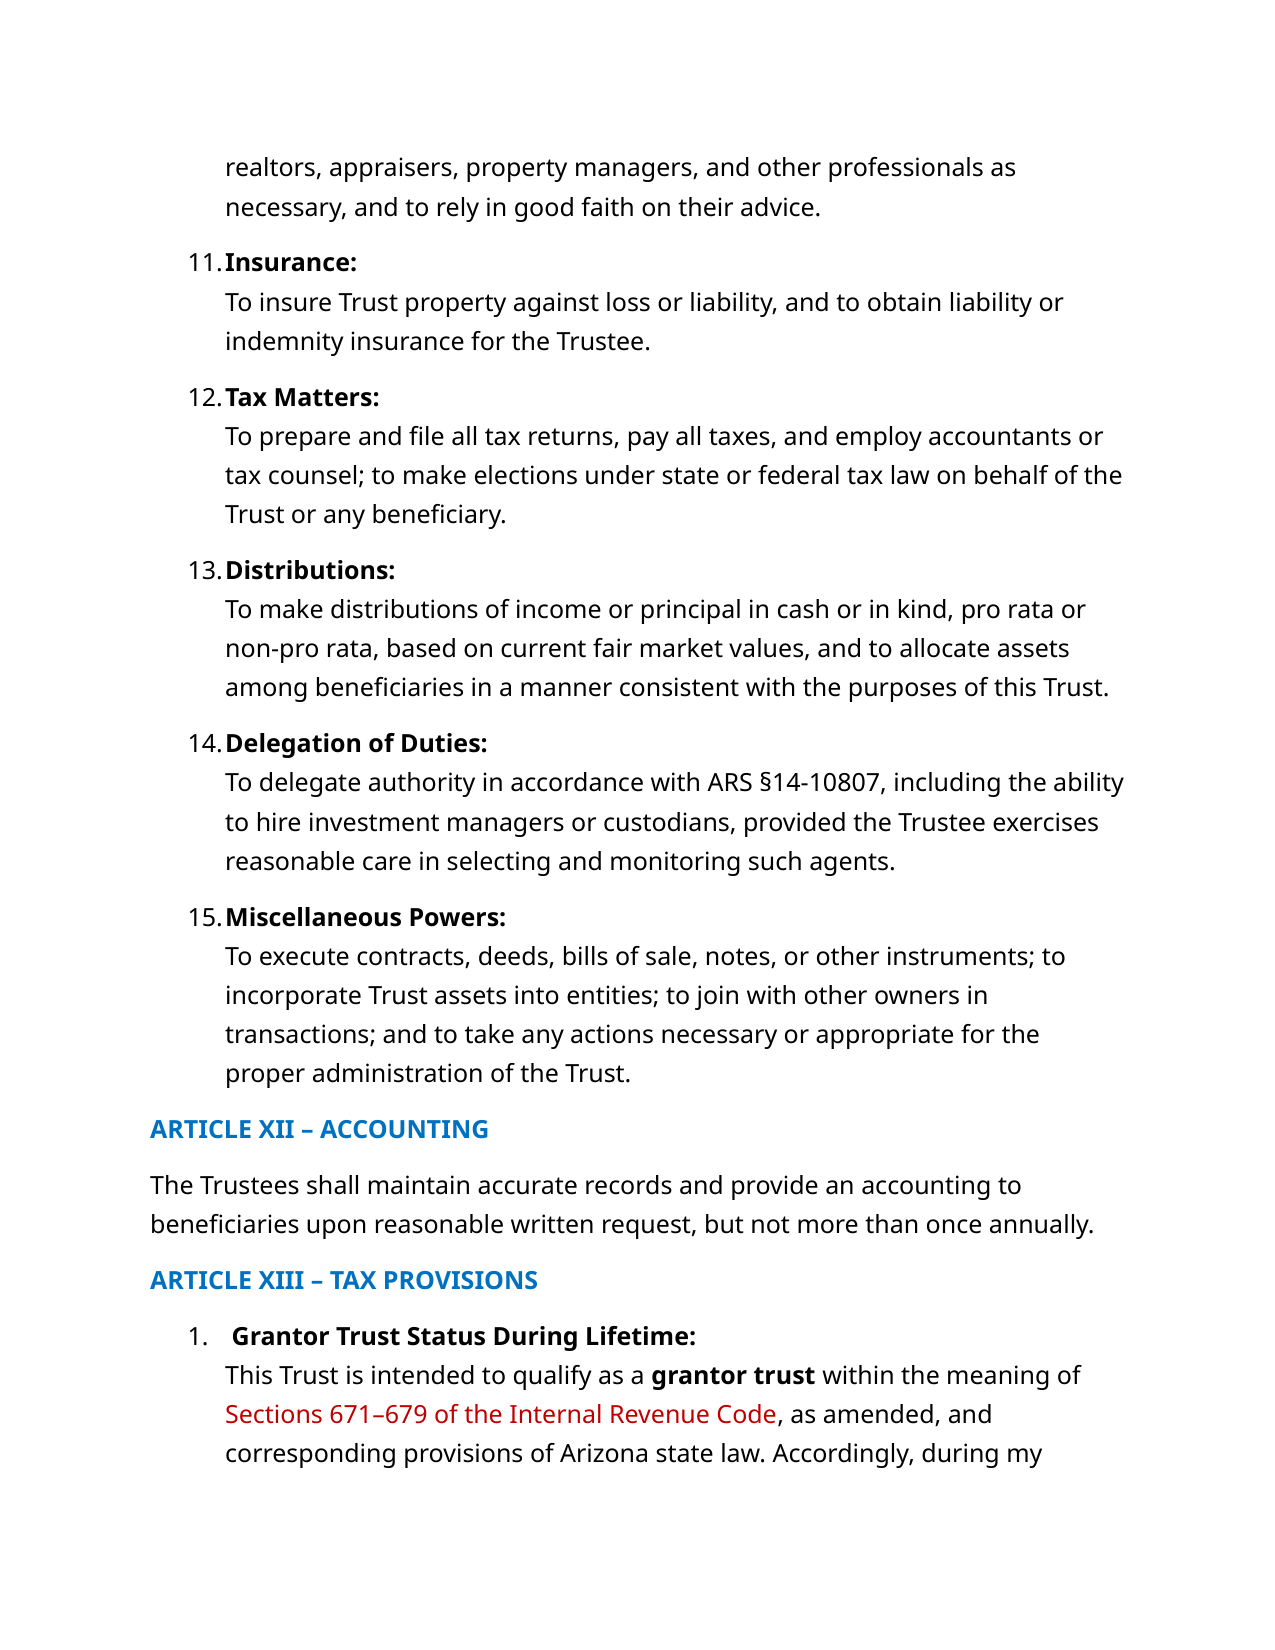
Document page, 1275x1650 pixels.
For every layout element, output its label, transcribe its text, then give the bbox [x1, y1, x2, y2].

list Tax Matters: To prepare and file all tax returns, pay all taxes, and employ accountants or tax counsel; to make elections under state or federal tax law on behalf of the Trust or any beneficiary. [187, 379, 1125, 531]
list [187, 150, 1125, 223]
list Insurance: To insure Trust property against loss or liability, and to obtain liability or indemnity insurance for the Trustee. [187, 245, 1125, 357]
text ARTICLE XIII – TAX PROVISIONS [150, 1262, 1125, 1297]
text The Trustees shall maintain accurate records and provide an accounting to beneficiaries upon reasonable written request, but not more than once annually. [150, 1167, 1125, 1241]
text ARTICLE XII – ACCOUNTING [150, 1112, 1125, 1146]
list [187, 1318, 1125, 1470]
list Miscellaneous Powers: To execute contracts, deeds, bills of sale, notes, or other instruments; to incorporate Trust assets into entities; to join with other owners in transactions; and to take any actions necessary or appropriate for the proper administration of the Trust. [187, 899, 1125, 1090]
list Delegation of Duties: To delegate authority in accordance with ARS §14-10807, including the ability to hire investment managers or custodians, provided the Trustee exercises reasonable care in selecting and monitoring such agents. [187, 726, 1125, 877]
list Distributions: To make distributions of income or principal in cash or in kind, pro rata or non-pro rata, based on current fair market values, and to allocate assets among beneficiaries in a manner consistent with the purposes of this Trust. [187, 552, 1125, 704]
